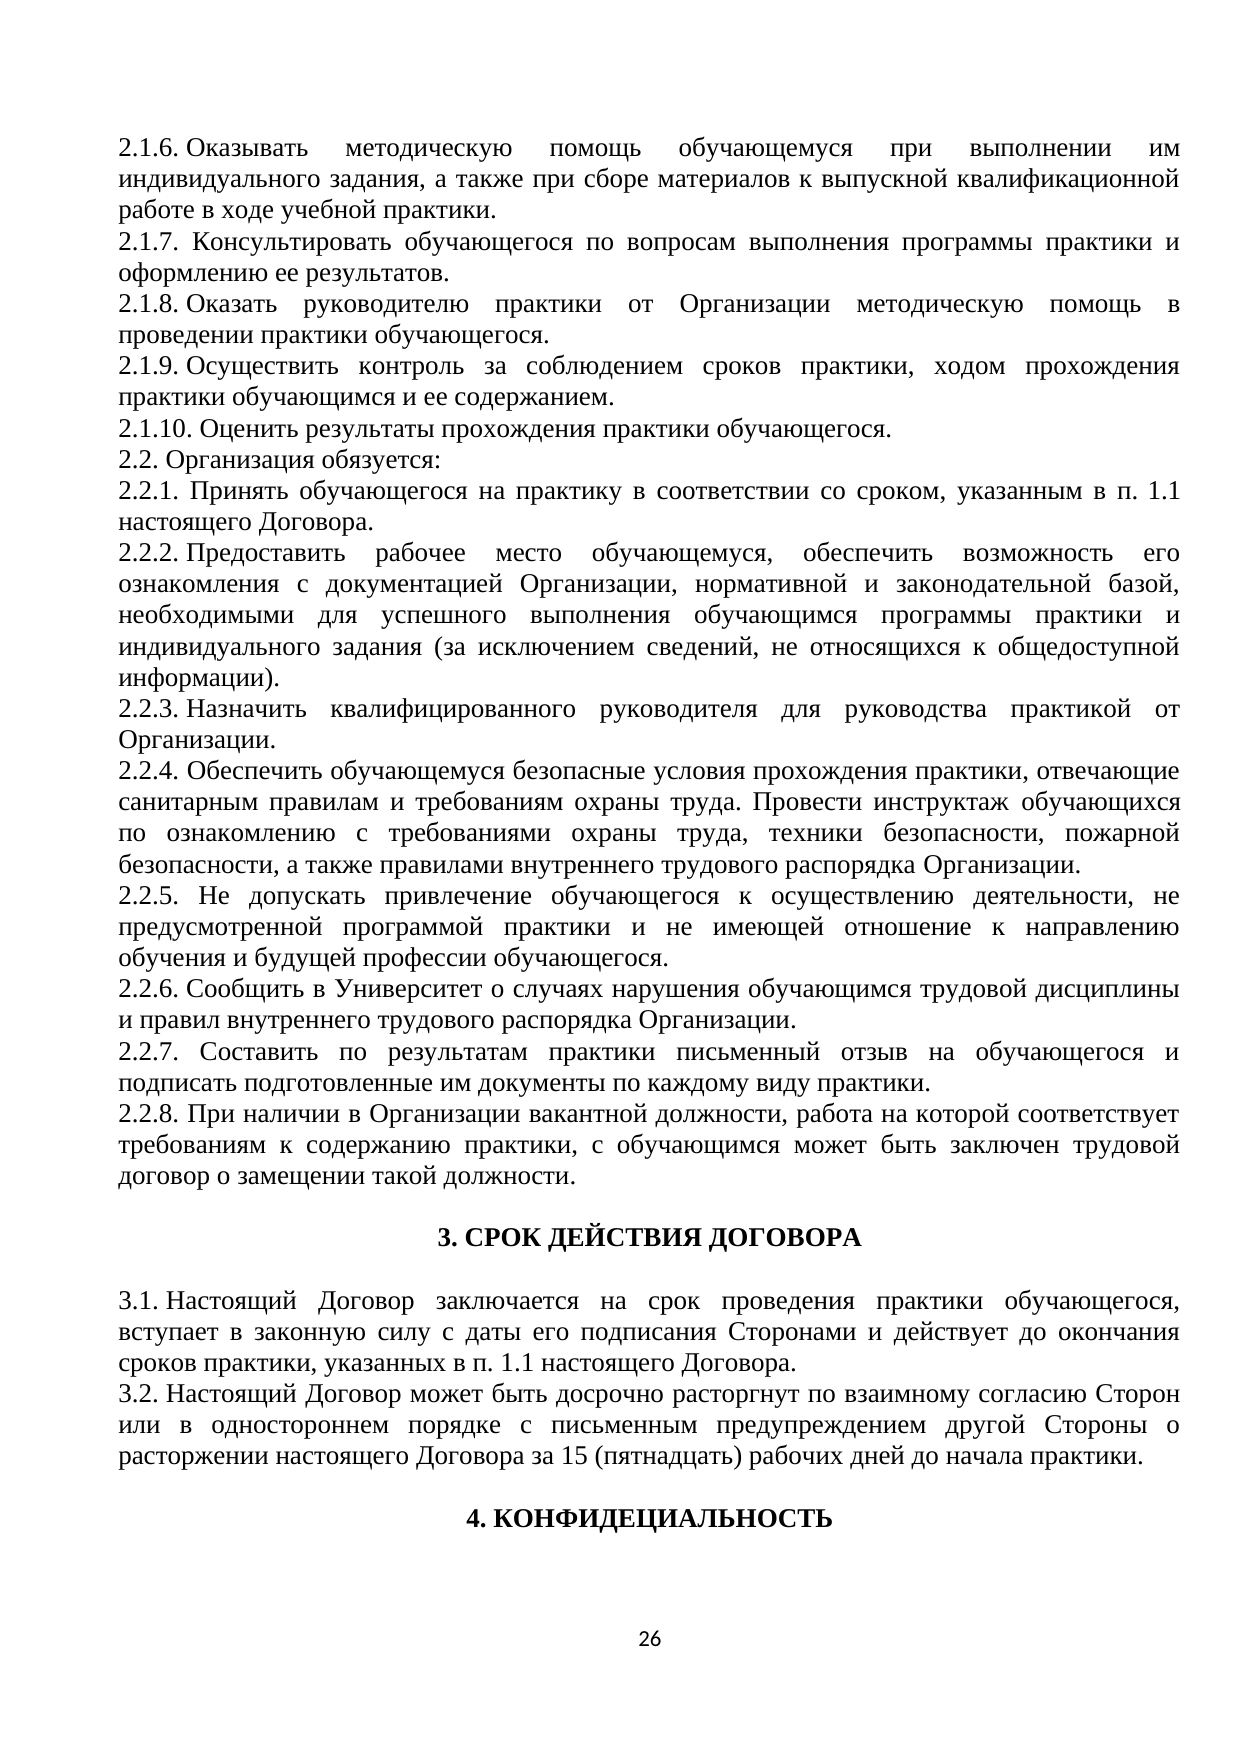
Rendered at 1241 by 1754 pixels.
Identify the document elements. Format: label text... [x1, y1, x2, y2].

text 4. КОНФИДЕЦИАЛЬНОСТЬ [118, 1502, 1181, 1533]
text 2.2.6. Сообщить в Университет о случаях нарушения обучающимся трудовой дисциплины и правил внутреннего трудового распорядка Организации. [118, 972, 1181, 1034]
text 2.2.1. Принять обучающегося на практику в соответствии со сроком, указанным в п. 1.1 настоящего Договора. [118, 474, 1181, 536]
text 2.2.3. Назначить квалифицированного руководителя для руководства практикой от Организации. [118, 692, 1181, 754]
text 2.2. Организация обязуется: [118, 443, 1181, 474]
text 2.2.5. Не допускать привлечение обучающегося к осуществлению деятельности, не предусмотренной программой практики и не имеющей отношение к направлению обучения и будущей профессии обучающегося. [118, 879, 1181, 972]
text 3.1. Настоящий Договор заключается на срок проведения практики обучающегося, вступает в законную силу с даты его подписания Сторонами и действует до окончания сроков практики, указанных в п. 1.1 настоящего Договора. [118, 1284, 1181, 1377]
text 2.1.7. Консультировать обучающегося по вопросам выполнения программы практики и оформлению ее результатов. [118, 225, 1181, 287]
text 2.1.8. Оказать руководителю практики от Организации методическую помощь в проведении практики обучающегося. [118, 287, 1181, 349]
text 3.2. Настоящий Договор может быть досрочно расторгнут по взаимному согласию Сторон или в одностороннем порядке с письменным предупреждением другой Стороны о расторжении настоящего Договора за 15 (пятнадцать) рабочих дней до начала практики. [118, 1377, 1181, 1471]
text 2.2.4. Обеспечить обучающемуся безопасные условия прохождения практики, отвечающие санитарным правилам и требованиям охраны труда. Провести инструктаж обучающихся по ознакомлению с требованиями охраны труда, техники безопасности, пожарной безопасности, а также правилами внутреннего трудового распорядка Организации. [118, 754, 1181, 879]
text 3. СРОК ДЕЙСТВИЯ ДОГОВОРА [118, 1221, 1181, 1253]
text 2.1.10. Оценить результаты прохождения практики обучающегося. [118, 412, 1181, 443]
text 2.2.7. Составить по результатам практики письменный отзыв на обучающегося и подписать подготовленные им документы по каждому виду практики. [118, 1034, 1181, 1097]
text 2.2.8. При наличии в Организации вакантной должности, работа на которой соответствует требованиям к содержанию практики, с обучающимся может быть заключен трудовой договор о замещении такой должности. [118, 1097, 1181, 1190]
text 2.2.2. Предоставить рабочее место обучающемуся, обеспечить возможность его ознакомления с документацией Организации, нормативной и законодательной базой, необходимыми для успешного выполнения обучающимся программы практики и индивидуального задания (за исключением сведений, не относящихся к общедоступной информации). [118, 536, 1181, 692]
text 2.1.6. Оказывать методическую помощь обучающемуся при выполнении им индивидуального задания, а также при сборе материалов к выпускной квалификационной работе в ходе учебной практики. [118, 131, 1181, 225]
text 2.1.9. Осуществить контроль за соблюдением сроков практики, ходом прохождения практики обучающимся и ее содержанием. [118, 349, 1181, 412]
